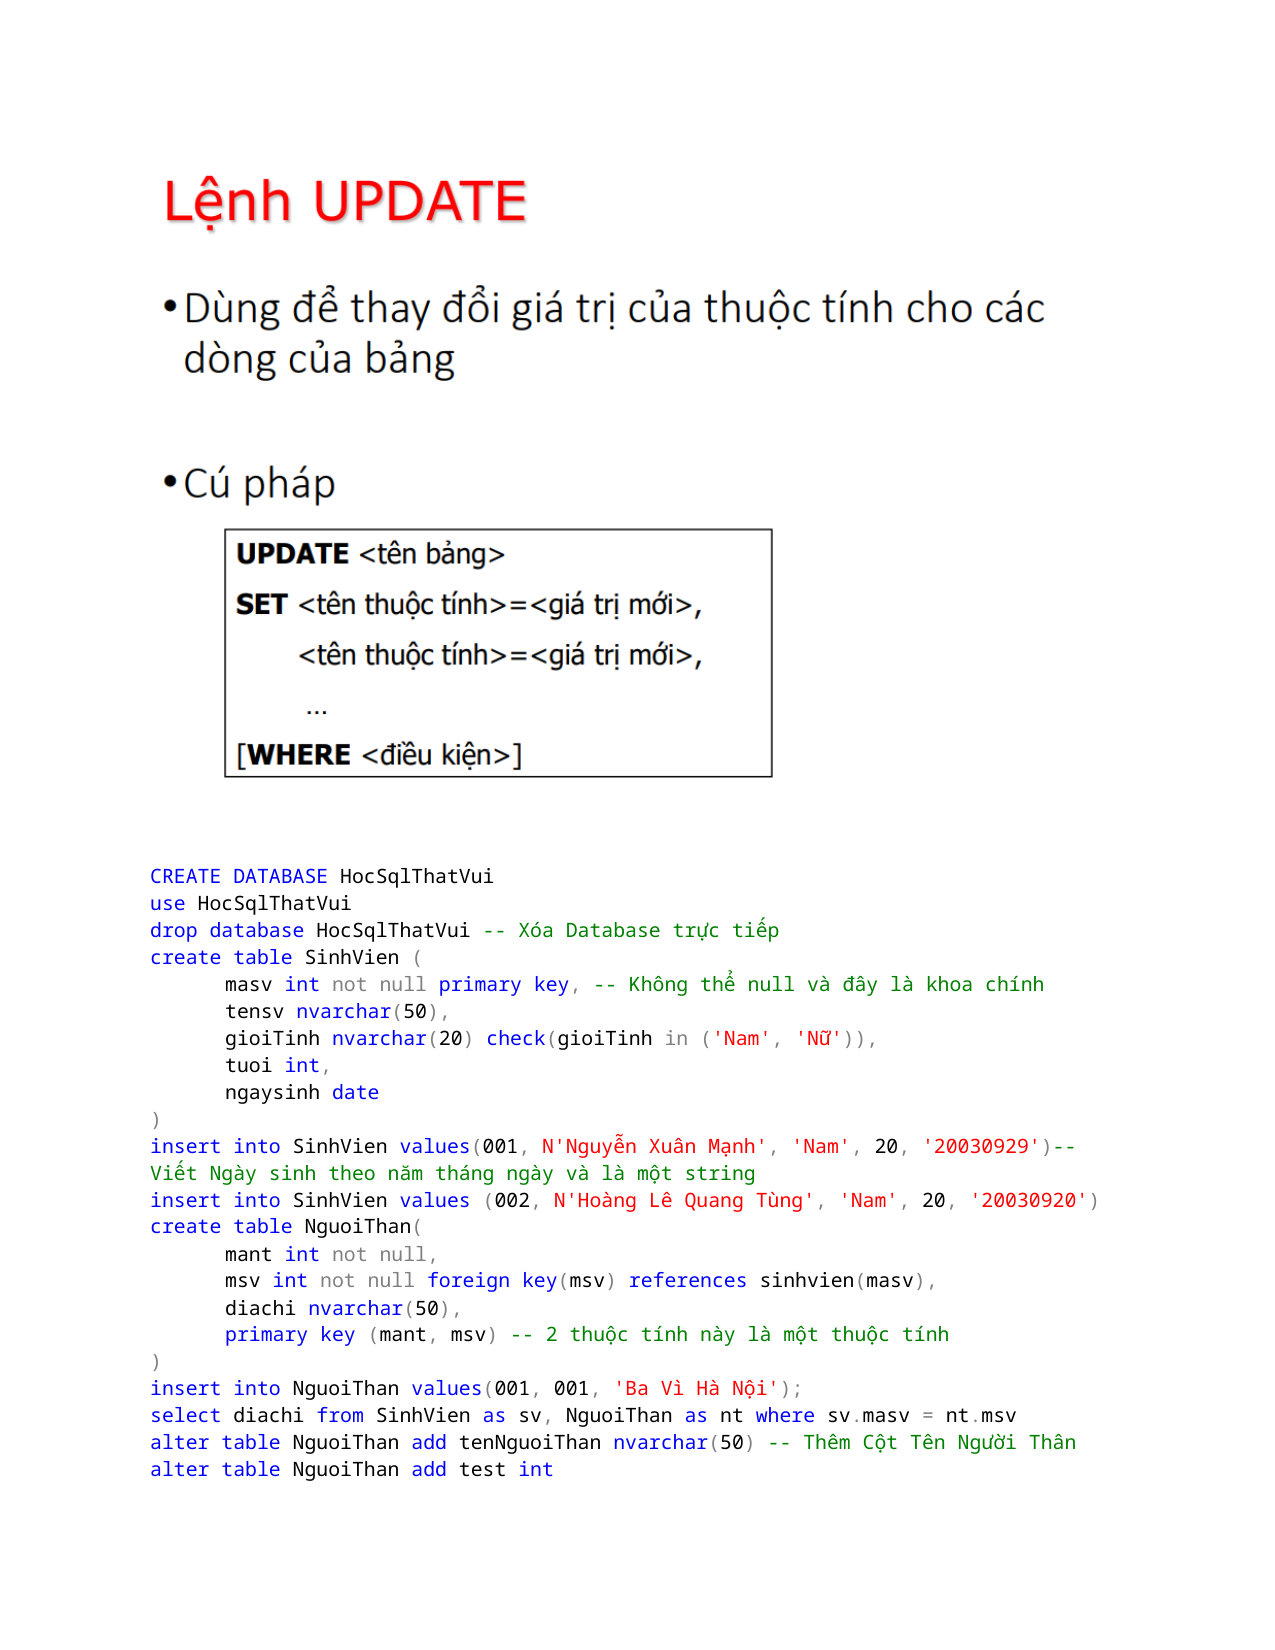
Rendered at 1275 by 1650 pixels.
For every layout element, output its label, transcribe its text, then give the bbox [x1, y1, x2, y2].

text insert into SinhVien values(001, N'Nguyễn Xuân Mạnh', 'Nam', 20, '20030929')-- Viết Ngày sinh theo năm tháng ngày và là một string [150, 1132, 1125, 1186]
text drop database HocSqlThatVui -- Xóa Database trực tiếp [150, 916, 1125, 943]
text mant int not null, [150, 1240, 1125, 1267]
text insert into NguoiThan values(001, 001, 'Ba Vì Hà Nội'); [150, 1375, 1125, 1402]
text tuoi int, [150, 1051, 1125, 1078]
text CREATE DATABASE HocSqlThatVui [150, 862, 1125, 889]
text use HocSqlThatVui [150, 889, 1125, 916]
text alter table NguoiThan add tenNguoiThan nvarchar(50) -- Thêm Cột Tên Người Thân [150, 1429, 1125, 1456]
text insert into SinhVien values (002, N'Hoàng Lê Quang Tùng', 'Nam', 20, '20030920') [150, 1186, 1125, 1213]
text create table SinhVien ( [150, 943, 1125, 970]
text alter table NguoiThan add test int [150, 1456, 1125, 1483]
text masv int not null primary key, -- Không thể null và đây là khoa chính [150, 970, 1125, 997]
text create table NguoiThan( [150, 1213, 1125, 1240]
text msv int not null foreign key(msv) references sinhvien(masv), [150, 1267, 1125, 1294]
picture [150, 150, 1125, 844]
text primary key (mant, msv) -- 2 thuộc tính này là một thuộc tính [150, 1321, 1125, 1348]
text ) [150, 1105, 1125, 1132]
text diachi nvarchar(50), [150, 1294, 1125, 1321]
text tensv nvarchar(50), [150, 997, 1125, 1024]
text ) [150, 1348, 1125, 1375]
text gioiTinh nvarchar(20) check(gioiTinh in ('Nam', 'Nữ')), [150, 1024, 1125, 1051]
text ngaysinh date [150, 1078, 1125, 1105]
text select diachi from SinhVien as sv, NguoiThan as nt where sv.masv = nt.msv [150, 1402, 1125, 1429]
